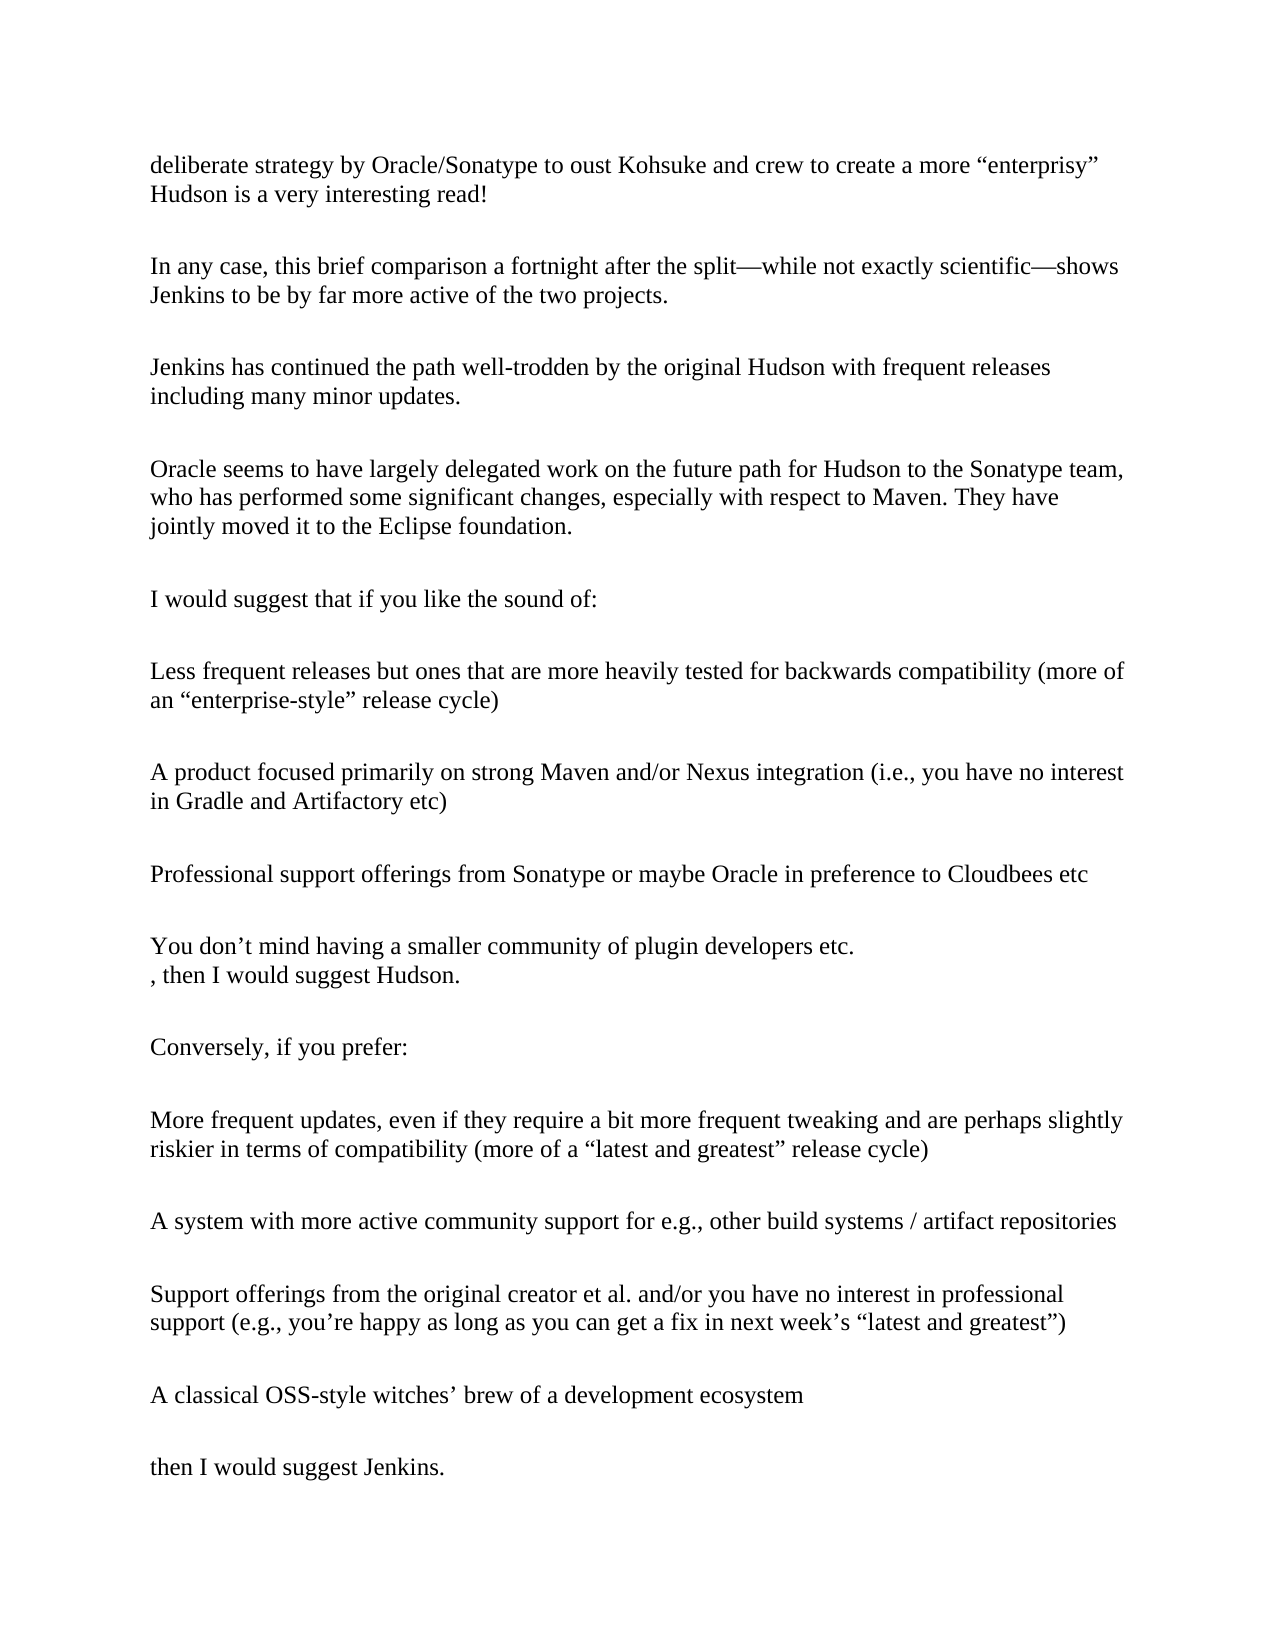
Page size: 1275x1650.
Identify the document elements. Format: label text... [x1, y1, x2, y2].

text Professional support offerings from Sonatype or maybe Oracle in preference to Cloudbees etc [150, 859, 1125, 887]
text then I would suggest Jenkins. [150, 1452, 1125, 1481]
text Oracle seems to have largely delegated work on the future path for Hudson to the Sonatype team, who has performed some significant changes, especially with respect to Maven. They have jointly moved it to the Eclipse foundation. [150, 454, 1125, 540]
text In any case, this brief comparison a fortnight after the split—while not exactly scientific—shows Jenkins to be by far more active of the two projects. [150, 251, 1125, 309]
text I would suggest that if you like the sound of: [150, 584, 1125, 612]
text Conversely, if you prefer: [150, 1032, 1125, 1061]
text A system with more active community support for e.g., other build systems / artifact repositories [150, 1206, 1125, 1235]
text A classical OSS-style witches’ brew of a development ecosystem [150, 1380, 1125, 1409]
text A product focused primarily on strong Maven and/or Nexus integration (i.e., you have no interest in Gradle and Artifactory etc) [150, 757, 1125, 815]
text Less frequent releases but ones that are more heavily tested for backwards compatibility (more of an “enterprise-style” release cycle) [150, 656, 1125, 714]
text Support offerings from the original creator et al. and/or you have no interest in professional support (e.g., you’re happy as long as you can get a fix in next week’s “latest and greatest”) [150, 1279, 1125, 1336]
text More frequent updates, even if they require a bit more frequent tweaking and are perhaps slightly riskier in terms of compatibility (more of a “latest and greatest” release cycle) [150, 1105, 1125, 1162]
text Jenkins has continued the path well-trodden by the original Hudson with frequent releases including many minor updates. [150, 352, 1125, 410]
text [150, 150, 1125, 207]
text You don’t mind having a smaller community of plugin developers etc. , then I would suggest Hudson. [150, 931, 1125, 989]
